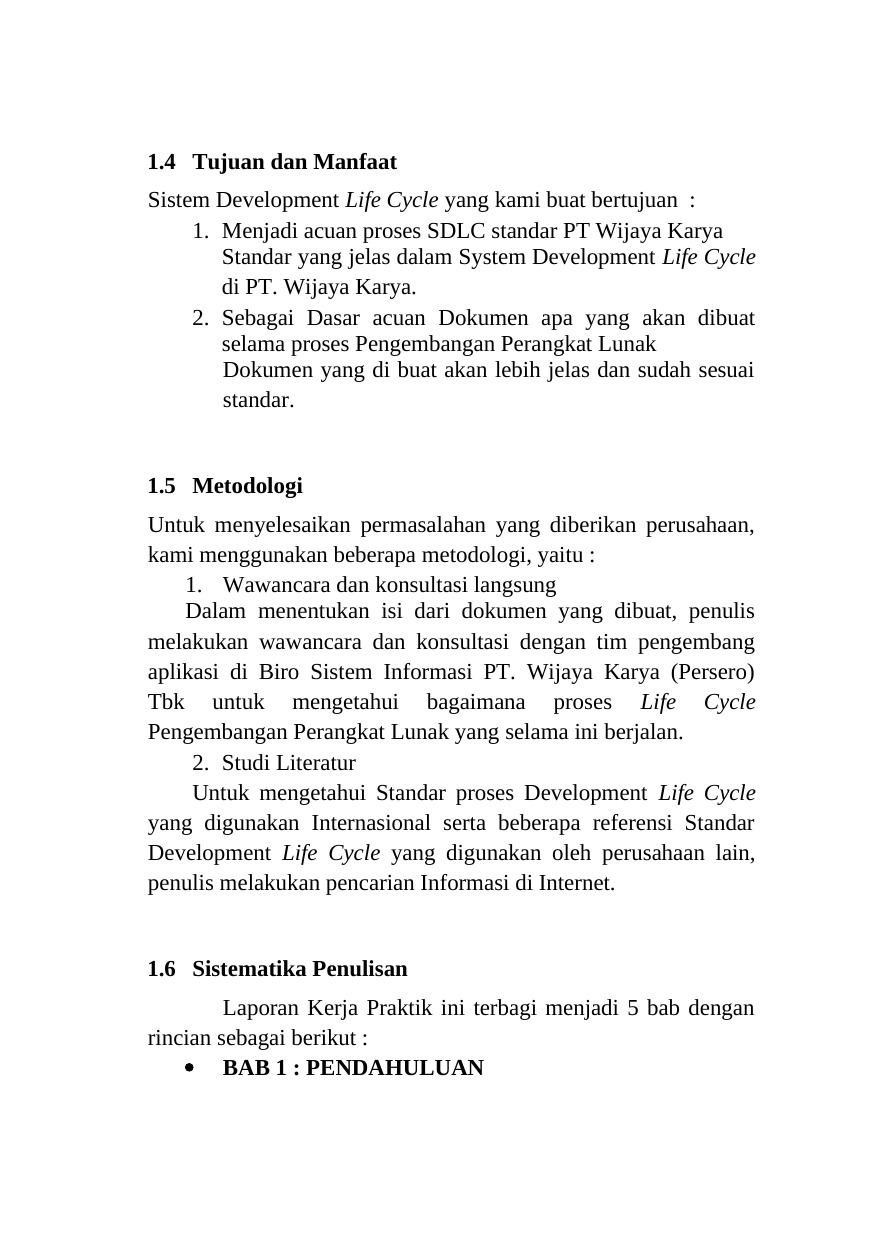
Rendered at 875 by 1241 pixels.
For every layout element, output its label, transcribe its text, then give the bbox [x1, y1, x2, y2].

list Wawancara dan konsultasi langsung [148, 571, 756, 597]
list Laporan Kerja Praktik ini terbagi menjadi 5 bab dengan rincian sebagai berikut : [148, 994, 756, 1050]
subtitle Sistematika Penulisan [147, 955, 756, 981]
text Dalam menentukan isi dari dokumen yang dibuat, penulis melakukan wawancara dan konsultasi dengan tim pengembang aplikasi di Biro Sistem Informasi PT. Wijaya Karya (Persero) Tbk untuk mengetahui bagaimana proses Life Cycle Pengembangan Perangkat Lunak yang selama ini berjalan. [148, 597, 756, 745]
list Untuk mengetahui Standar proses Development Life Cycle yang digunakan Internasional serta beberapa referensi Standar Development Life Cycle yang digunakan oleh perusahaan lain, penulis melakukan pencarian Informasi di Internet. [148, 779, 756, 896]
list BAB 1 : PENDAHULUAN [185, 1054, 756, 1080]
list Sebagai Dasar acuan Dokumen apa yang akan dibuat selama proses Pengembangan Perangkat Lunak [192, 303, 756, 356]
list Sistem Development Life Cycle yang kami buat bertujuan : [148, 187, 756, 213]
list Menjadi acuan proses SDLC standar PT Wijaya Karya [192, 217, 756, 243]
subtitle Metodologi [147, 472, 756, 498]
list Standar yang jelas dalam System Development Life Cycle di PT. Wijaya Karya. [222, 243, 756, 300]
list Untuk menyelesaikan permasalahan yang diberikan perusahaan, kami menggunakan beberapa metodologi, yaitu : [148, 511, 756, 567]
subtitle Tujuan dan Manfaat [147, 148, 756, 174]
list Studi Literatur [192, 748, 756, 775]
list Dokumen yang di buat akan lebih jelas dan sudah sesuai standar. [223, 356, 756, 413]
